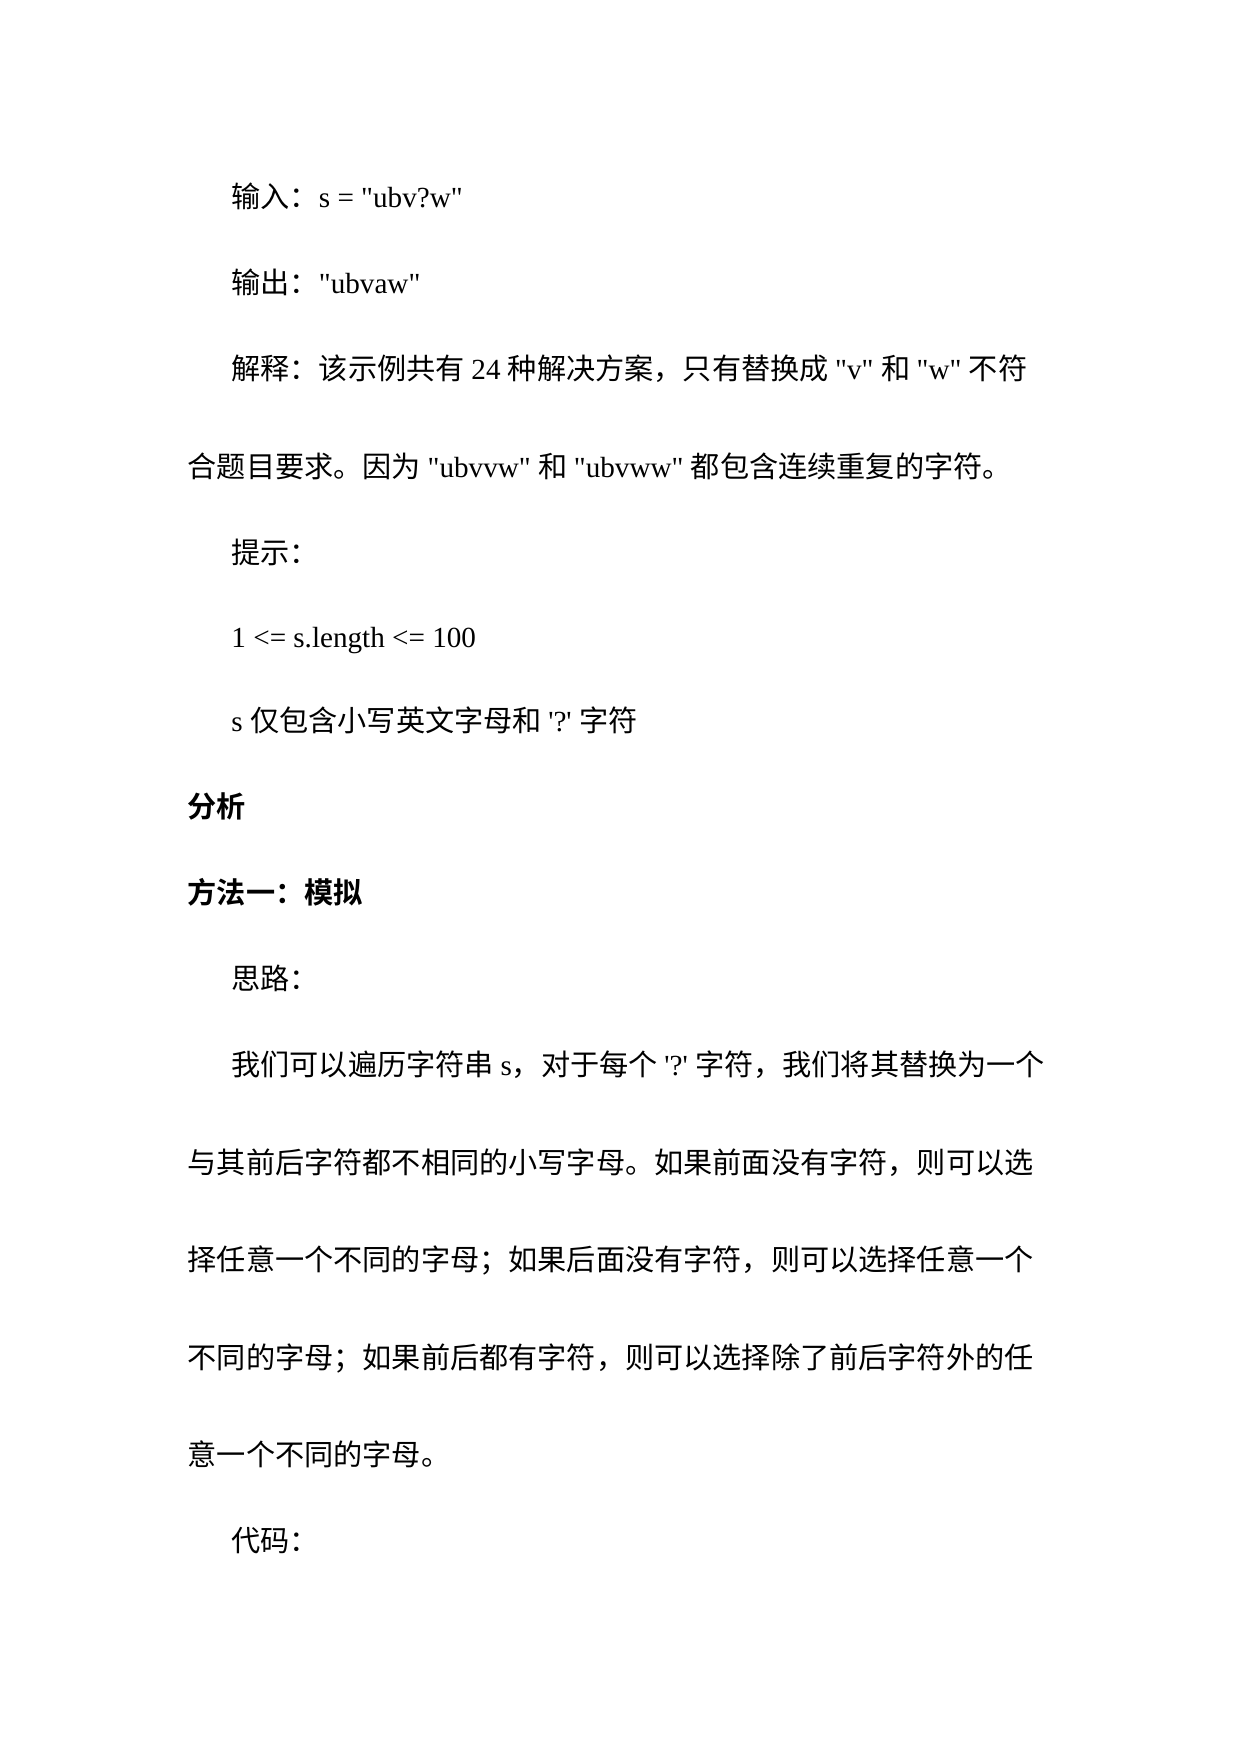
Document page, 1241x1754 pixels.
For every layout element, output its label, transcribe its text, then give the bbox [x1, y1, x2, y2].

text 思路： [187, 944, 1053, 1009]
text 输出："ubvaw" [231, 248, 1053, 313]
text 1 <= s.length <= 100 [231, 604, 1053, 669]
text 我们可以遍历字符串 s，对于每个 '?' 字符，我们将其替换为一个与其前后字符都不相同的小写字母。如果前面没有字符，则可以选择任意一个不同的字母；如果后面没有字符，则可以选择任意一个不同的字母；如果前后都有字符，则可以选择除了前后字符外的任意一个不同的字母。 [187, 1030, 1053, 1485]
subtitle 分析 [187, 772, 1053, 837]
text 解释：该示例共有 24 种解决方案，只有替换成 "v" 和 "w" 不符合题目要求。因为 "ubvvw" 和 "ubvww" 都包含连续重复的字符。 [187, 334, 1053, 497]
text s 仅包含小写英文字母和 '?' 字符 [231, 686, 1053, 751]
subtitle 方法一：模拟 [187, 858, 1053, 923]
text 代码： [187, 1507, 1053, 1572]
text 输入：s = "ubv?w" [231, 162, 1053, 227]
text 提示： [231, 518, 1053, 583]
